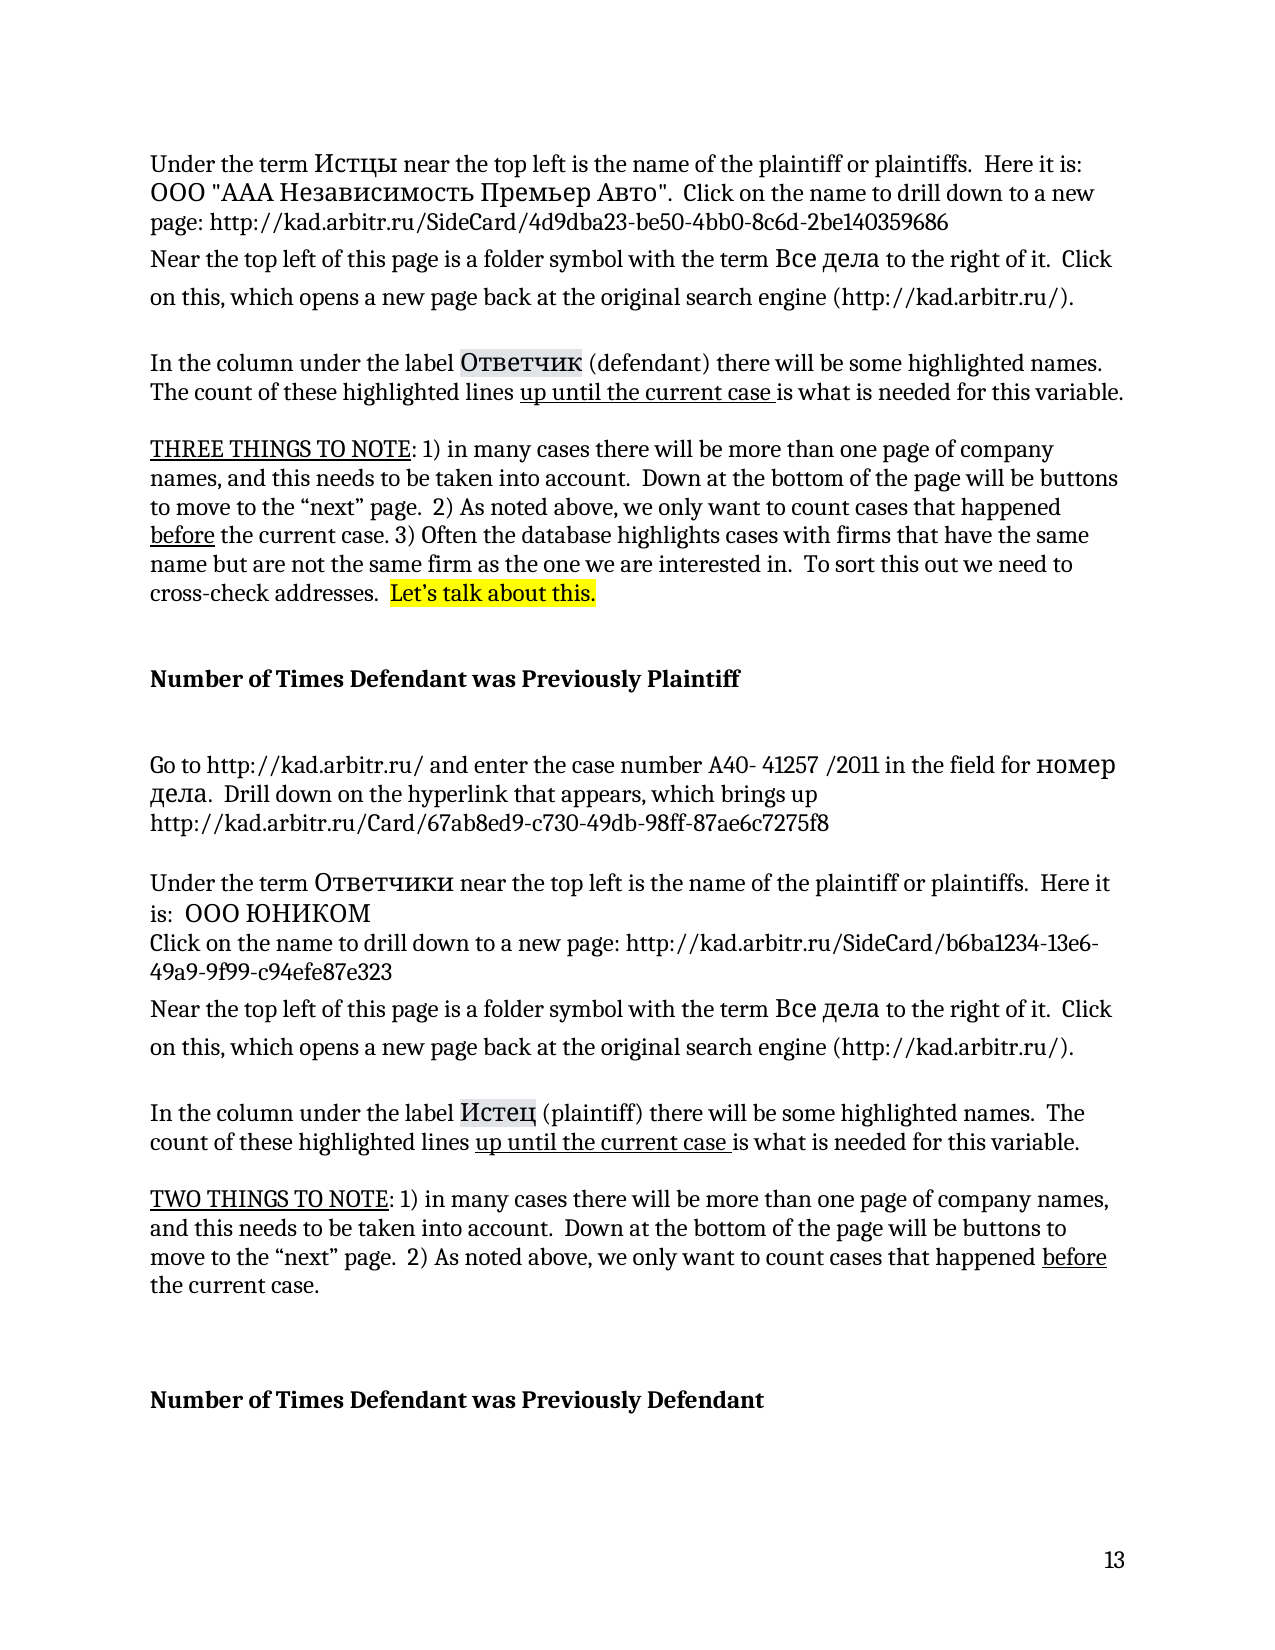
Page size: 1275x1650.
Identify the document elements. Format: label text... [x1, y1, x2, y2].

text Go to http://kad.arbitr.ru/ and enter the case number A40- 41257 /2011 in the field for номер дела. Drill down on the hyperlink that appears, which brings up http://kad.arbitr.ru/Card/67ab8ed9-c730-49db-98ff-87ae6c7275f8 [150, 751, 1125, 837]
text Near the top left of this page is a folder symbol with the term Все дела to the right of it. Click on this, which opens a new page back at the original search engine (http://kad.arbitr.ru/). [150, 236, 1125, 311]
text In the column under the label Ответчик (defendant) there will be some highlighted names. The count of these highlighted lines up until the current case is what is needed for this variable. [150, 349, 1125, 406]
text Number of Times Defendant was Previously Plaintiff [150, 665, 1125, 694]
text Number of Times Defendant was Previously Defendant [150, 1386, 1125, 1415]
subtitle Under the term Ответчики near the top left is the name of the plaintiff or plaintiffs. Here it is: ООО ЮНИКОМ [150, 866, 1125, 929]
text Click on the name to drill down to a new page: http://kad.arbitr.ru/SideCard/b6ba1234-13e6-49a9-9f99-c94efe87e323 [150, 929, 1125, 986]
text Under the term Истцы near the top left is the name of the plaintiff or plaintiffs. Here it is: ООО "ААА Независимость Премьер Авто". Click on the name to drill down to a new page: http://kad.arbitr.ru/SideCard/4d9dba23-be50-4bb0-8c6d-2be140359686 [150, 150, 1125, 236]
text In the column under the label Истец (plaintiff) there will be some highlighted names. The count of these highlighted lines up until the current case is what is needed for this variable. [150, 1099, 1125, 1156]
text TWO THINGS TO NOTE: 1) in many cases there will be more than one page of company names, and this needs to be taken into account. Down at the bottom of the page will be buttons to move to the “next” page. 2) As noted above, we only want to count cases that happened before the current case. [150, 1185, 1125, 1300]
text Near the top left of this page is a folder symbol with the term Все дела to the right of it. Click on this, which opens a new page back at the original search engine (http://kad.arbitr.ru/). [150, 986, 1125, 1061]
